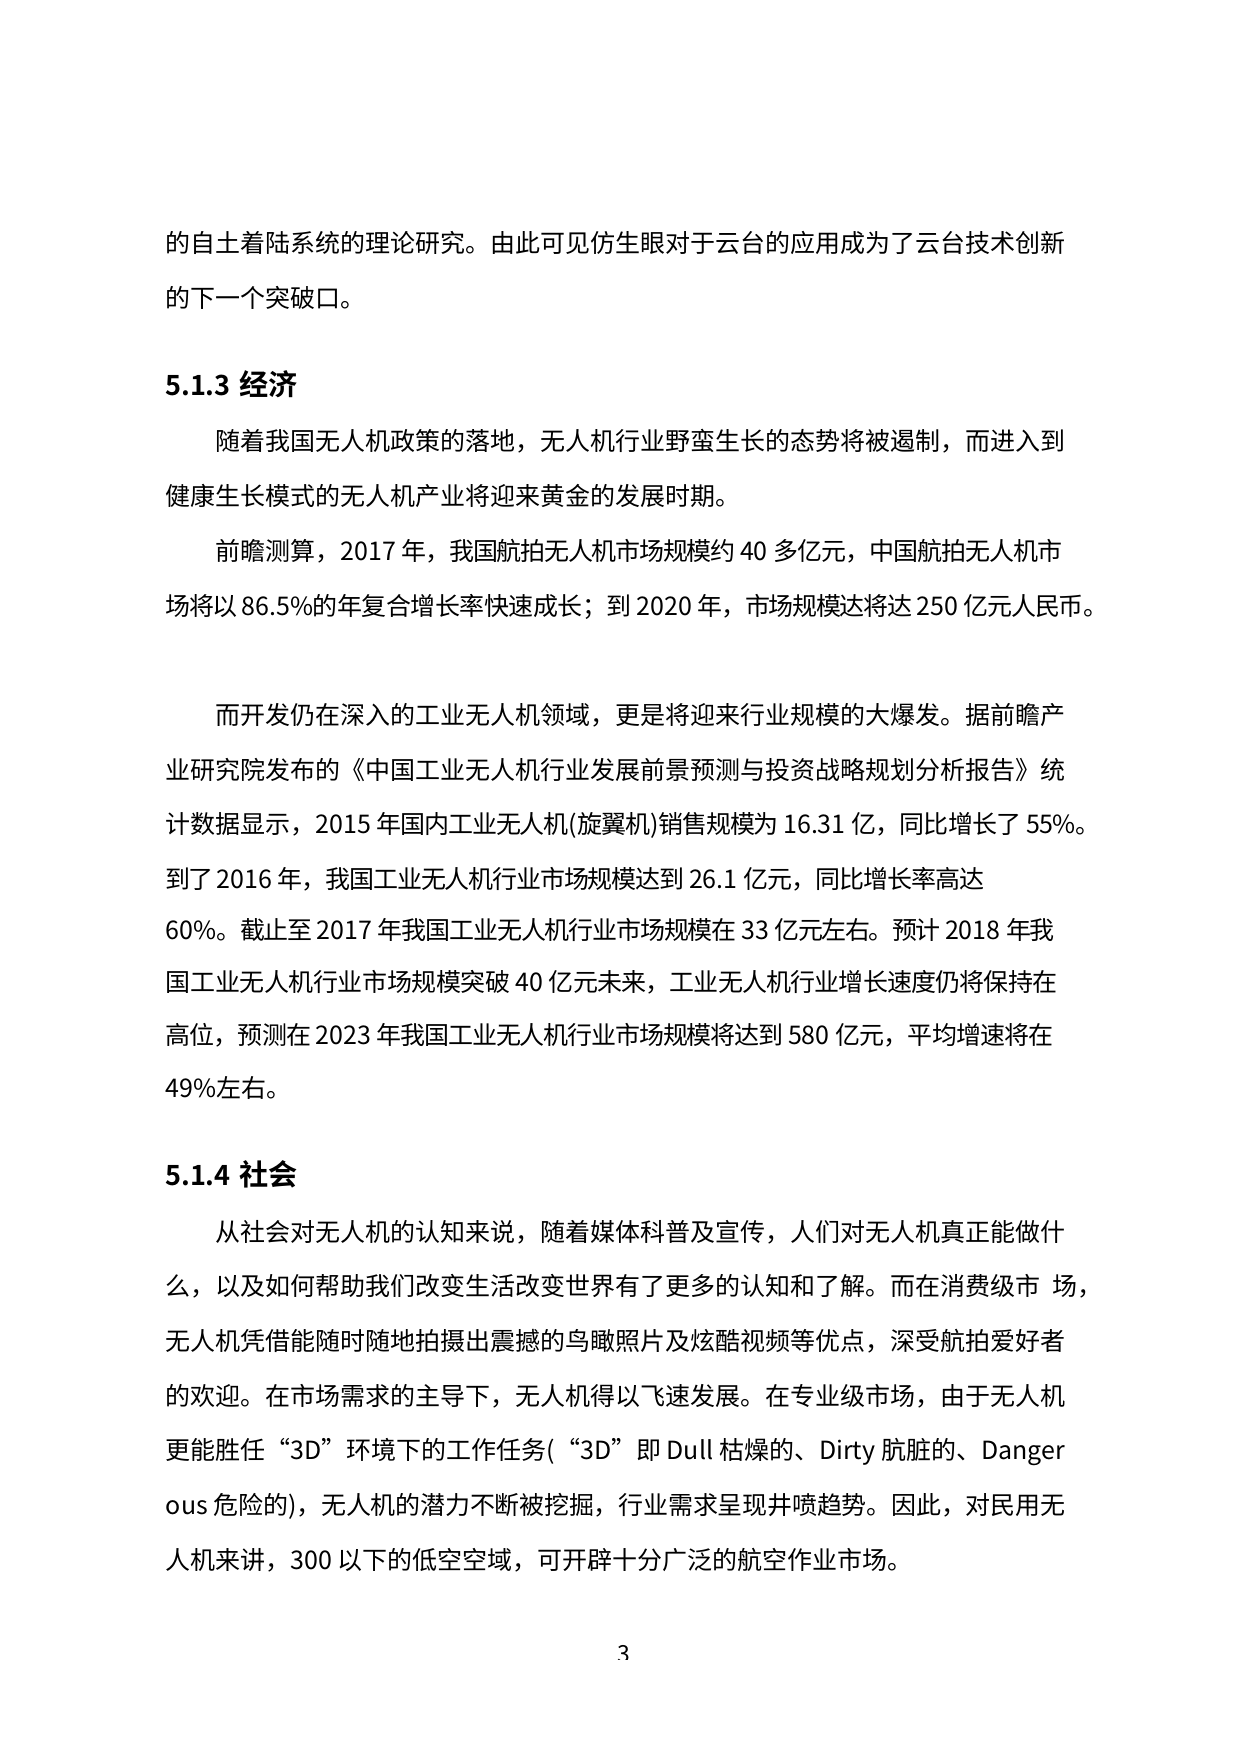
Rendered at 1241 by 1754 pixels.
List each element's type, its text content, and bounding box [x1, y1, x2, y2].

text 从社会对无人机的认知来说，随着媒体科普及宣传，人们对无人机真正能做什么，以及如何帮助我们改变生活改变世界有了更多的认知和了解。而在消费级市 场，无人机凭借能随时随地拍摄出震撼的鸟瞰照片及炫酷视频等优点，深受航拍爱好者的欢迎。在市场需求的主导下，无人机得以飞速发展。在专业级市场，由于无人机更能胜任“3D”环境下的工作任务(“3D”即 Dull 枯燥的、Dirty 肮脏的、Dangerous 危险的)，无人机的潜力不断被挖掘，行业需求呈现井喷趋势。因此，对民用无人机来讲，300 以下的低空空域，可开辟十分广泛的航空作业市场。 [166, 1212, 1078, 1576]
text 前瞻测算，2017 年，我国航拍无人机市场规模约 40 多亿元，中国航拍无人机市场将以 86.5%的年复合增长率快速成长；到 2020 年，市场规模达将达 250 亿元人民币。 [166, 531, 1084, 677]
text 高位，预测在 2023 年我国工业无人机行业市场规模将达到 580 亿元，平均增速将在 [166, 1015, 1188, 1052]
text 49%左右。 [166, 1068, 1188, 1104]
list 社会 [165, 1152, 1188, 1194]
text 而开发仍在深入的工业无人机领域，更是将迎来行业规模的大爆发。据前瞻产业研究院发布的《中国工业无人机行业发展前景预测与投资战略规划分析报告》统计数据显示，2015 年国内工业无人机(旋翼机)销售规模为 16.31 亿，同比增长了55%。到了 2016 年，我国工业无人机行业市场规模达到 26.1 亿元，同比增长率高达 [166, 695, 1078, 896]
text 国工业无人机行业市场规模突破 40 亿元未来，工业无人机行业增长速度仍将保持在 [166, 962, 1188, 999]
list 经济 [165, 361, 1188, 403]
text 的自土着陆系统的理论研究。由此可见仿生眼对于云台的应用成为了云台技术创新的下一个突破口。 [166, 224, 1066, 314]
text 60%。截止至 2017 年我国工业无人机行业市场规模在 33 亿元左右。预计 2018 年我 [166, 914, 1188, 946]
text 随着我国无人机政策的落地，无人机行业野蛮生长的态势将被遏制，而进入到健康生长模式的无人机产业将迎来黄金的发展时期。 [166, 421, 1066, 512]
